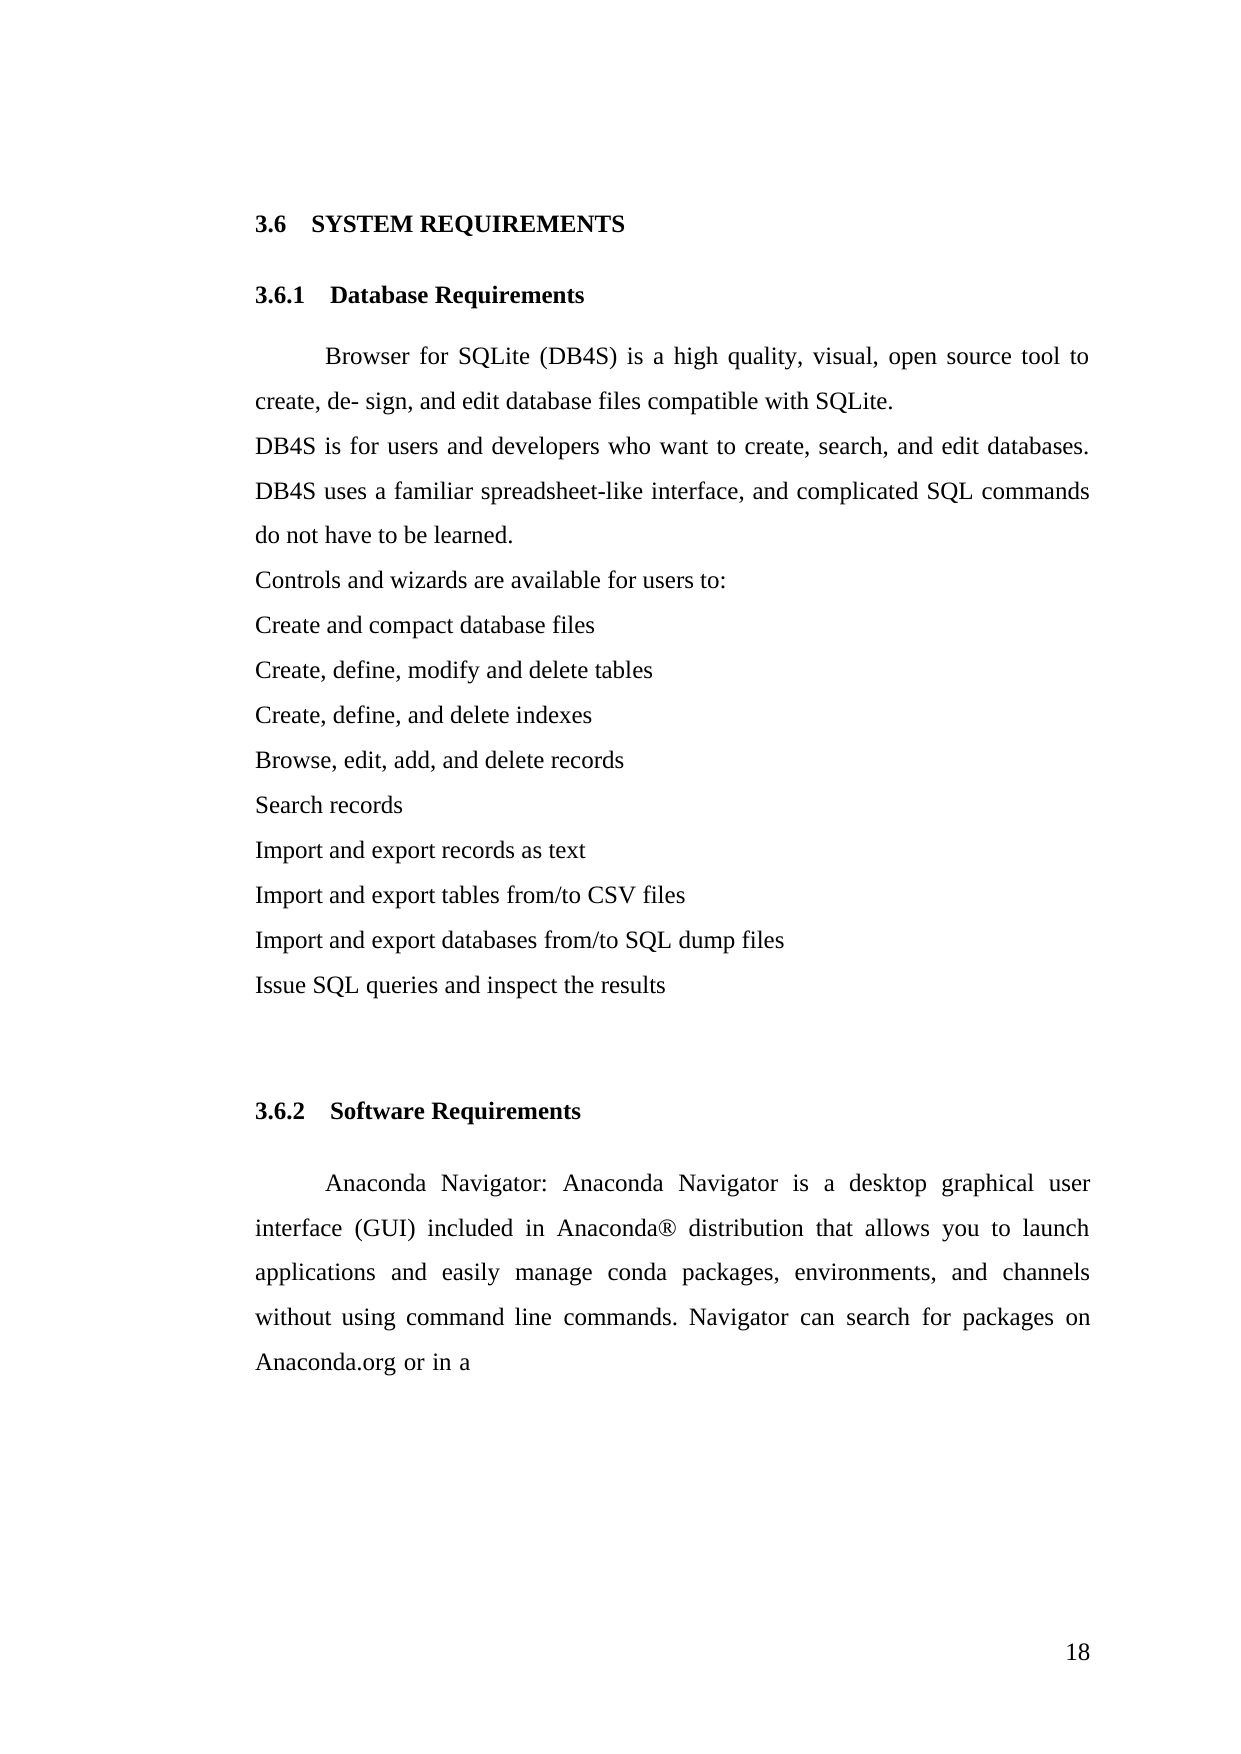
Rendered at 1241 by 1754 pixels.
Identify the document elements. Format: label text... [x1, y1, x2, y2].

text Anaconda Navigator: Anaconda Navigator is a desktop graphical user interface (GUI) included in Anaconda® distribution that allows you to launch applications and easily manage conda packages, environments, and channels without using command line commands. Navigator can search for packages on Anaconda.org or in a [255, 1168, 1091, 1376]
text Import and export tables from/to CSV files [255, 880, 1188, 908]
text Create and compact database files Create, define, modify and delete tables Create, define, and delete indexes Browse, edit, add, and delete records Search records [255, 611, 664, 818]
text Import and export databases from/to SQL dump files Issue SQL queries and inspect the results [255, 925, 828, 998]
subtitle Database Requirements [255, 280, 1188, 309]
subtitle SYSTEM REQUIREMENTS [255, 209, 1188, 237]
subtitle Software Requirements [255, 1096, 1188, 1125]
text DB4S is for users and developers who want to create, search, and edit databases. DB4S uses a familiar spreadsheet-like interface, and complicated SQL commands do not have to be learned. [255, 431, 1091, 549]
text Browser for SQLite (DB4S) is a high quality, visual, open source tool to create, de- sign, and edit database files compatible with SQLite. [255, 341, 1091, 415]
text Controls and wizards are available for users to: [255, 566, 1188, 594]
text Import and export records as text [255, 835, 1188, 863]
